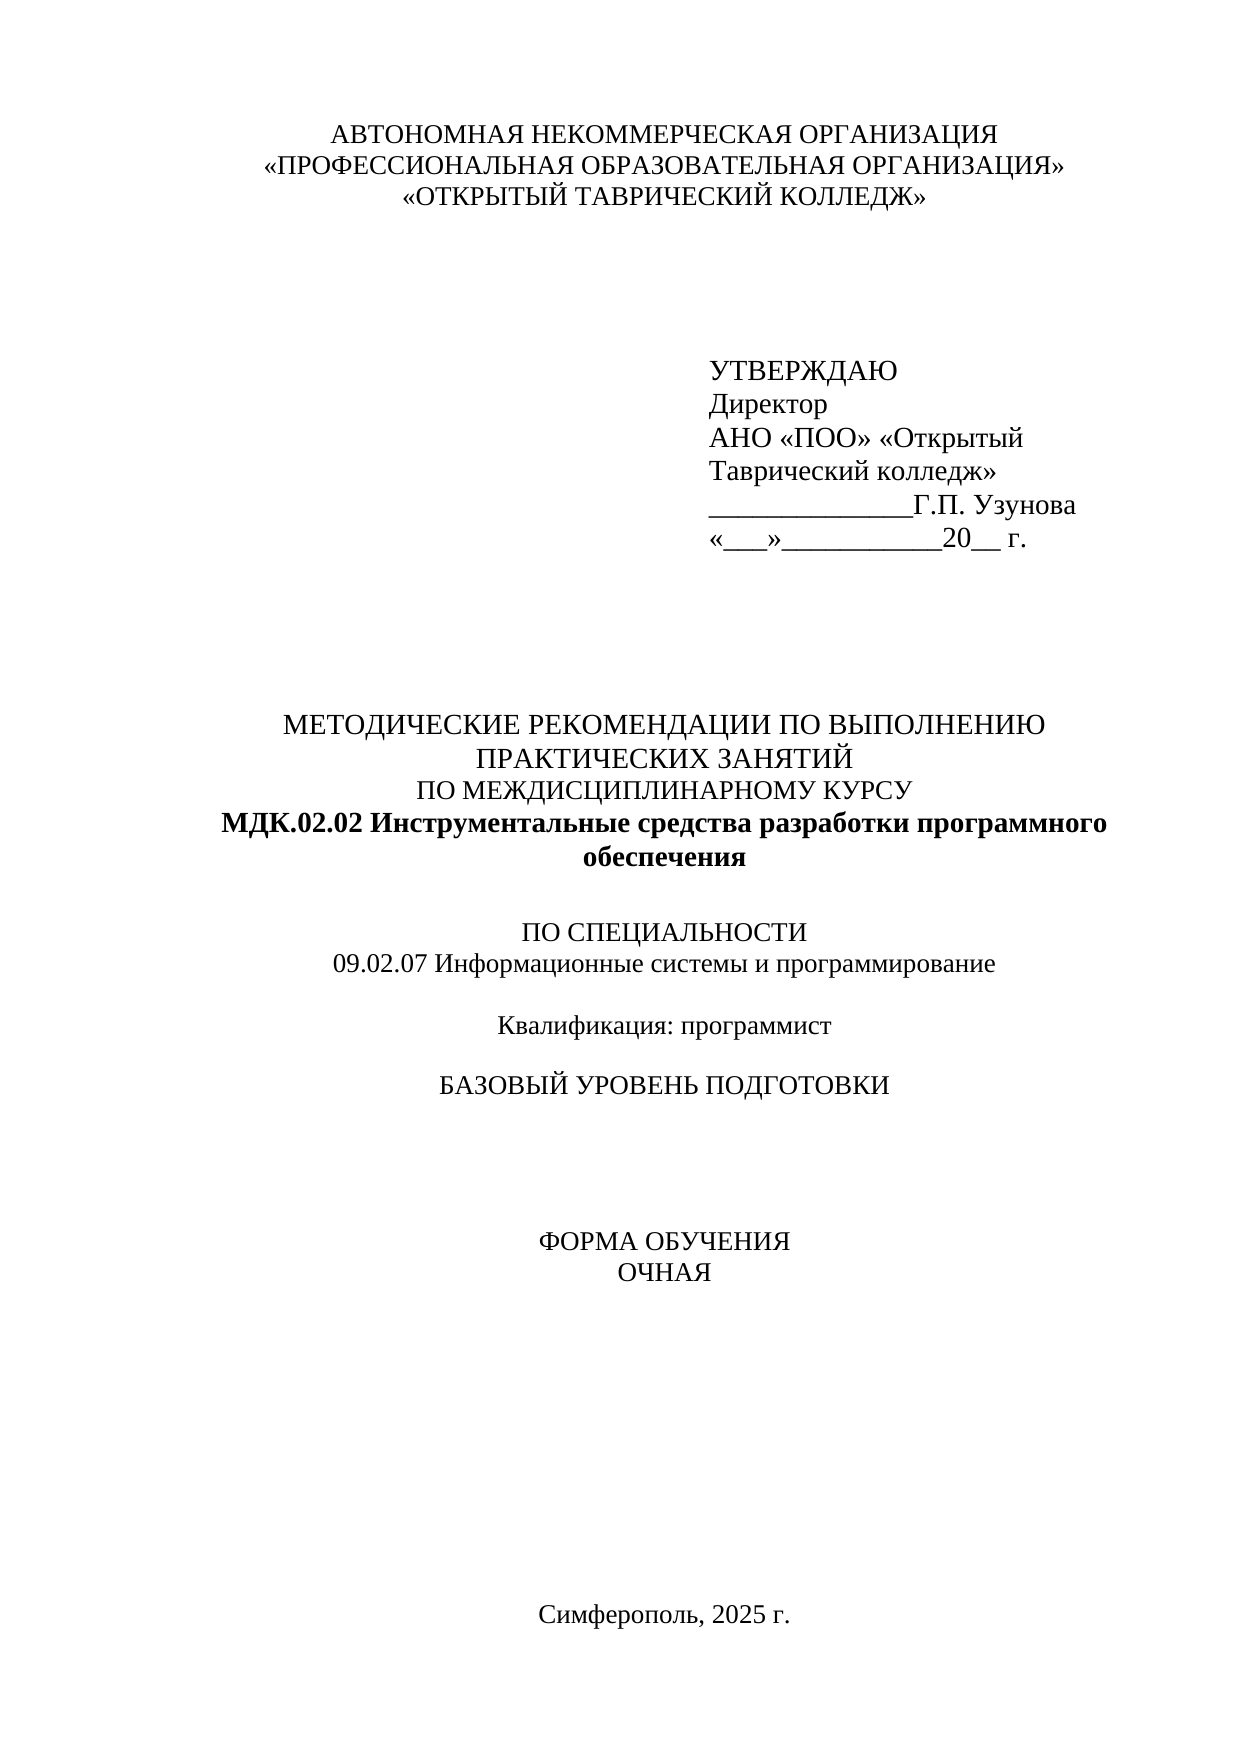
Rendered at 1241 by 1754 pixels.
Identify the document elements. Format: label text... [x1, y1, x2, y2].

text 09.02.07 Информационные системы и программирование [177, 947, 1152, 978]
text БАЗОВЫЙ УРОВЕНЬ ПОДГОТОВКИ [177, 1069, 1152, 1100]
text «___»___________20__ г. [709, 521, 1152, 554]
text «ОТКРЫТЫЙ ТАВРИЧЕСКИЙ КОЛЛЕДЖ» [177, 180, 1152, 212]
text ОЧНАЯ [177, 1256, 1152, 1287]
text АВТОНОМНАЯ НЕКОММЕРЧЕСКАЯ ОРГАНИЗАЦИЯ [177, 118, 1152, 149]
text Таврический колледж» [709, 453, 1152, 487]
text Директор [709, 386, 1152, 420]
text УТВЕРЖДАЮ [709, 353, 1152, 386]
text АНО «ПОО» «Открытый [709, 420, 1152, 453]
text ПО междисциплинарному курсу [177, 774, 1152, 806]
text «ПРОФЕССИОНАЛЬНАЯ ОБРАЗОВАТЕЛЬНАЯ ОРГАНИЗАЦИЯ» [177, 149, 1152, 180]
text ПО СПЕЦИАЛЬНОСТИ [177, 916, 1152, 947]
text МЕТОДИЧЕСКИЕ РЕКОМЕНДАЦИИ ПО ВЫПОЛНЕНИЮ [177, 707, 1152, 741]
text Квалификация: программист [177, 1009, 1152, 1040]
text ПРАКТИЧЕСКИХ ЗАНЯТИЙ [177, 741, 1152, 774]
text ______________Г.П. Узунова [709, 487, 1152, 521]
text Симферополь, 2025 г. [177, 1598, 1152, 1630]
text ФОРМА ОБУЧЕНИЯ [177, 1225, 1152, 1256]
text МДК.02.02 Инструментальные средства разработки программного обеспечения [177, 806, 1152, 873]
